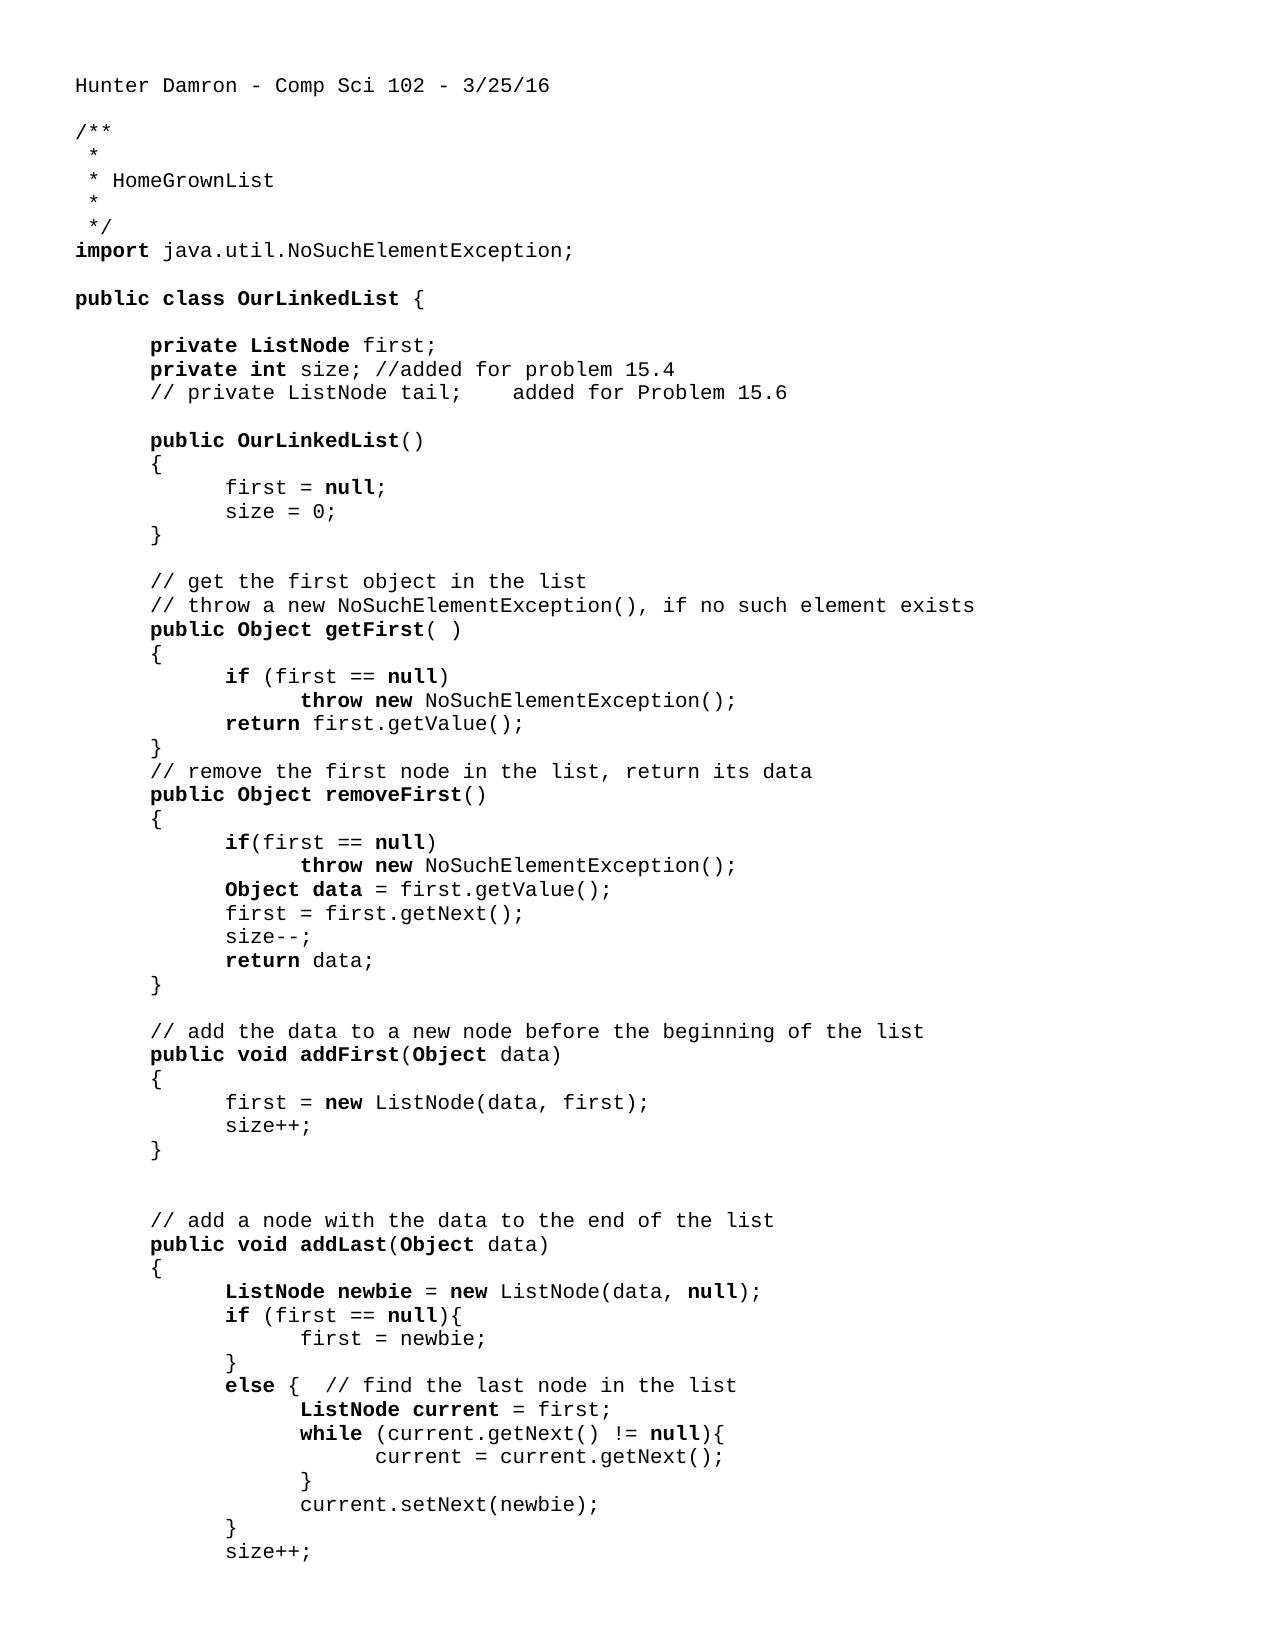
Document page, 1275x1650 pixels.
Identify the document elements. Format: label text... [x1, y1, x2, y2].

text { [75, 808, 1200, 832]
text * HomeGrownList [75, 169, 1200, 193]
text * [75, 146, 1200, 169]
text return first.getValue(); [75, 713, 1200, 737]
text } [75, 737, 1200, 761]
text public Object getFirst( ) [75, 619, 1200, 642]
text first = first.getNext(); [75, 903, 1200, 926]
text } [75, 524, 1200, 548]
text throw new NoSuchElementException(); [75, 690, 1200, 713]
text public void addFirst(Object data) [75, 1044, 1200, 1068]
text // add the data to a new node before the beginning of the list [75, 1021, 1200, 1044]
text import java.util.NoSuchElementException; [75, 241, 1200, 264]
text /** [75, 122, 1200, 146]
text if(first == null) [75, 832, 1200, 855]
text } [75, 1517, 1200, 1541]
text public void addLast(Object data) [75, 1234, 1200, 1257]
text public class OurLinkedList { [75, 288, 1200, 311]
text current = current.getNext(); [75, 1446, 1200, 1470]
text public Object removeFirst() [75, 784, 1200, 808]
text else { // find the last node in the list [75, 1376, 1200, 1399]
text ListNode current = first; [75, 1399, 1200, 1423]
text return data; [75, 950, 1200, 973]
text } [75, 973, 1200, 997]
text first = newbie; [75, 1328, 1200, 1352]
text { [75, 1257, 1200, 1281]
text size++; [75, 1115, 1200, 1139]
text private ListNode first; [75, 335, 1200, 359]
text } [75, 1470, 1200, 1494]
text first = null; [75, 477, 1200, 501]
text size--; [75, 926, 1200, 950]
text ListNode newbie = new ListNode(data, null); [75, 1281, 1200, 1304]
text if (first == null){ [75, 1304, 1200, 1328]
text { [75, 453, 1200, 477]
text if (first == null) [75, 666, 1200, 690]
text // remove the first node in the list, return its data [75, 761, 1200, 784]
text // get the first object in the list [75, 572, 1200, 595]
text */ [75, 217, 1200, 241]
text { [75, 1068, 1200, 1092]
text current.setNext(newbie); [75, 1494, 1200, 1517]
text // throw a new NoSuchElementException(), if no such element exists [75, 595, 1200, 619]
text Object data = first.getValue(); [75, 879, 1200, 903]
text } [75, 1139, 1200, 1163]
text { [75, 642, 1200, 666]
text size++; [75, 1541, 1200, 1565]
text // private ListNode tail; added for Problem 15.6 [75, 382, 1200, 406]
text first = new ListNode(data, first); [75, 1092, 1200, 1115]
text size = 0; [75, 501, 1200, 524]
text } [75, 1352, 1200, 1376]
text while (current.getNext() != null){ [75, 1423, 1200, 1446]
text throw new NoSuchElementException(); [75, 855, 1200, 879]
text Hunter Damron - Comp Sci 102 - 3/25/16 [75, 75, 1200, 99]
text * [75, 193, 1200, 217]
text // add a node with the data to the end of the list [75, 1210, 1200, 1234]
text private int size; //added for problem 15.4 [75, 359, 1200, 382]
text public OurLinkedList() [75, 430, 1200, 453]
